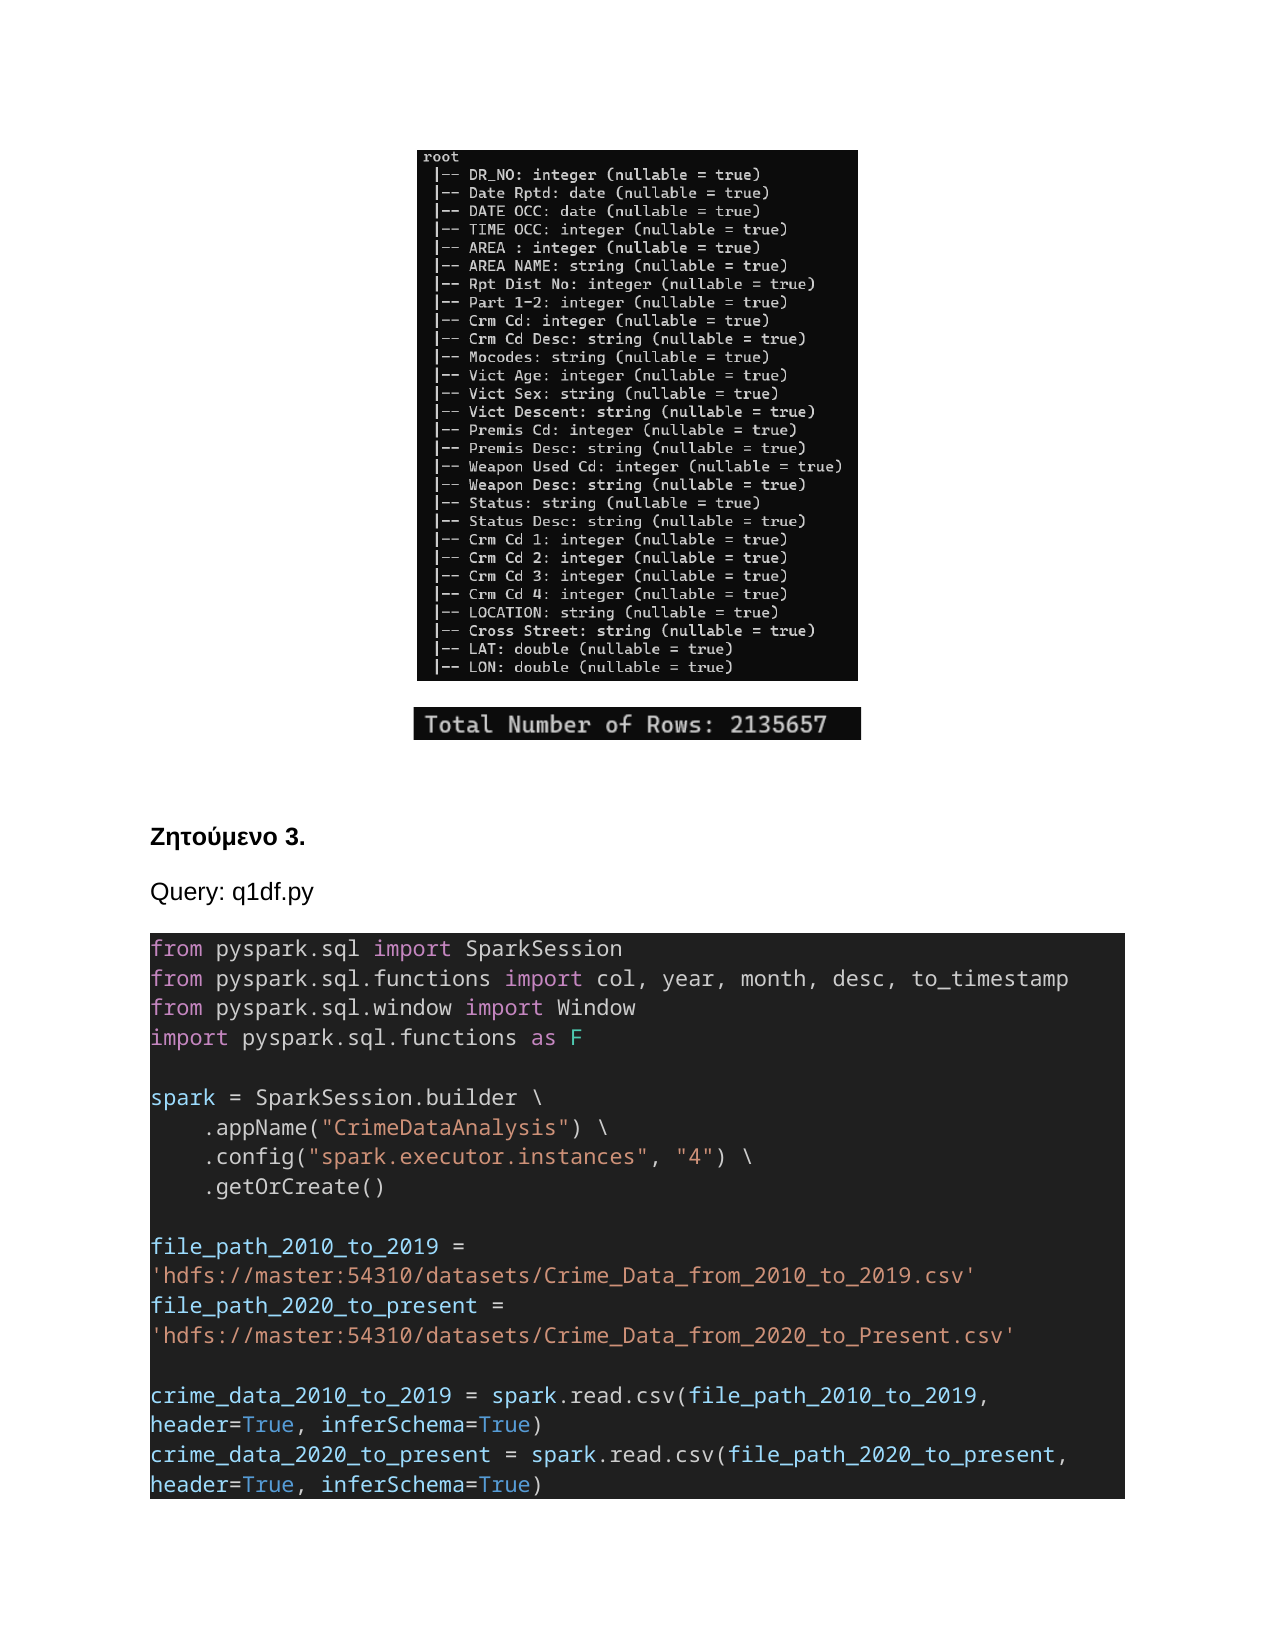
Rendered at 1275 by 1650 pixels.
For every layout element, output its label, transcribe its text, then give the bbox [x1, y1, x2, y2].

picture [413, 707, 862, 740]
text from pyspark.sql import SparkSession [150, 933, 1125, 962]
picture [417, 150, 858, 681]
text import pyspark.sql.functions as F [150, 1022, 1125, 1052]
text Query: q1df.py [150, 877, 1125, 906]
text .config("spark.executor.instances", "4") \ [150, 1141, 1125, 1171]
text from pyspark.sql.window import Window [150, 992, 1125, 1022]
text spark = SparkSession.builder \ [150, 1082, 1125, 1111]
text crime_data_2010_to_2019 = spark.read.csv(file_path_2010_to_2019, header=True, inferSchema=True) [150, 1379, 1125, 1439]
text crime_data_2020_to_present = spark.read.csv(file_path_2020_to_present, header=True, inferSchema=True) [150, 1439, 1125, 1499]
text from pyspark.sql.functions import col, year, month, desc, to_timestamp [150, 962, 1125, 992]
text file_path_2010_to_2019 = 'hdfs://master:54310/datasets/Crime_Data_from_2010_to_2019.csv' [150, 1231, 1125, 1290]
text .getOrCreate() [150, 1171, 1125, 1201]
text file_path_2020_to_present = 'hdfs://master:54310/datasets/Crime_Data_from_2020_to_Present.csv' [150, 1290, 1125, 1350]
text Ζητούμενο 3. [150, 821, 1125, 850]
text .appName("CrimeDataAnalysis") \ [150, 1111, 1125, 1141]
